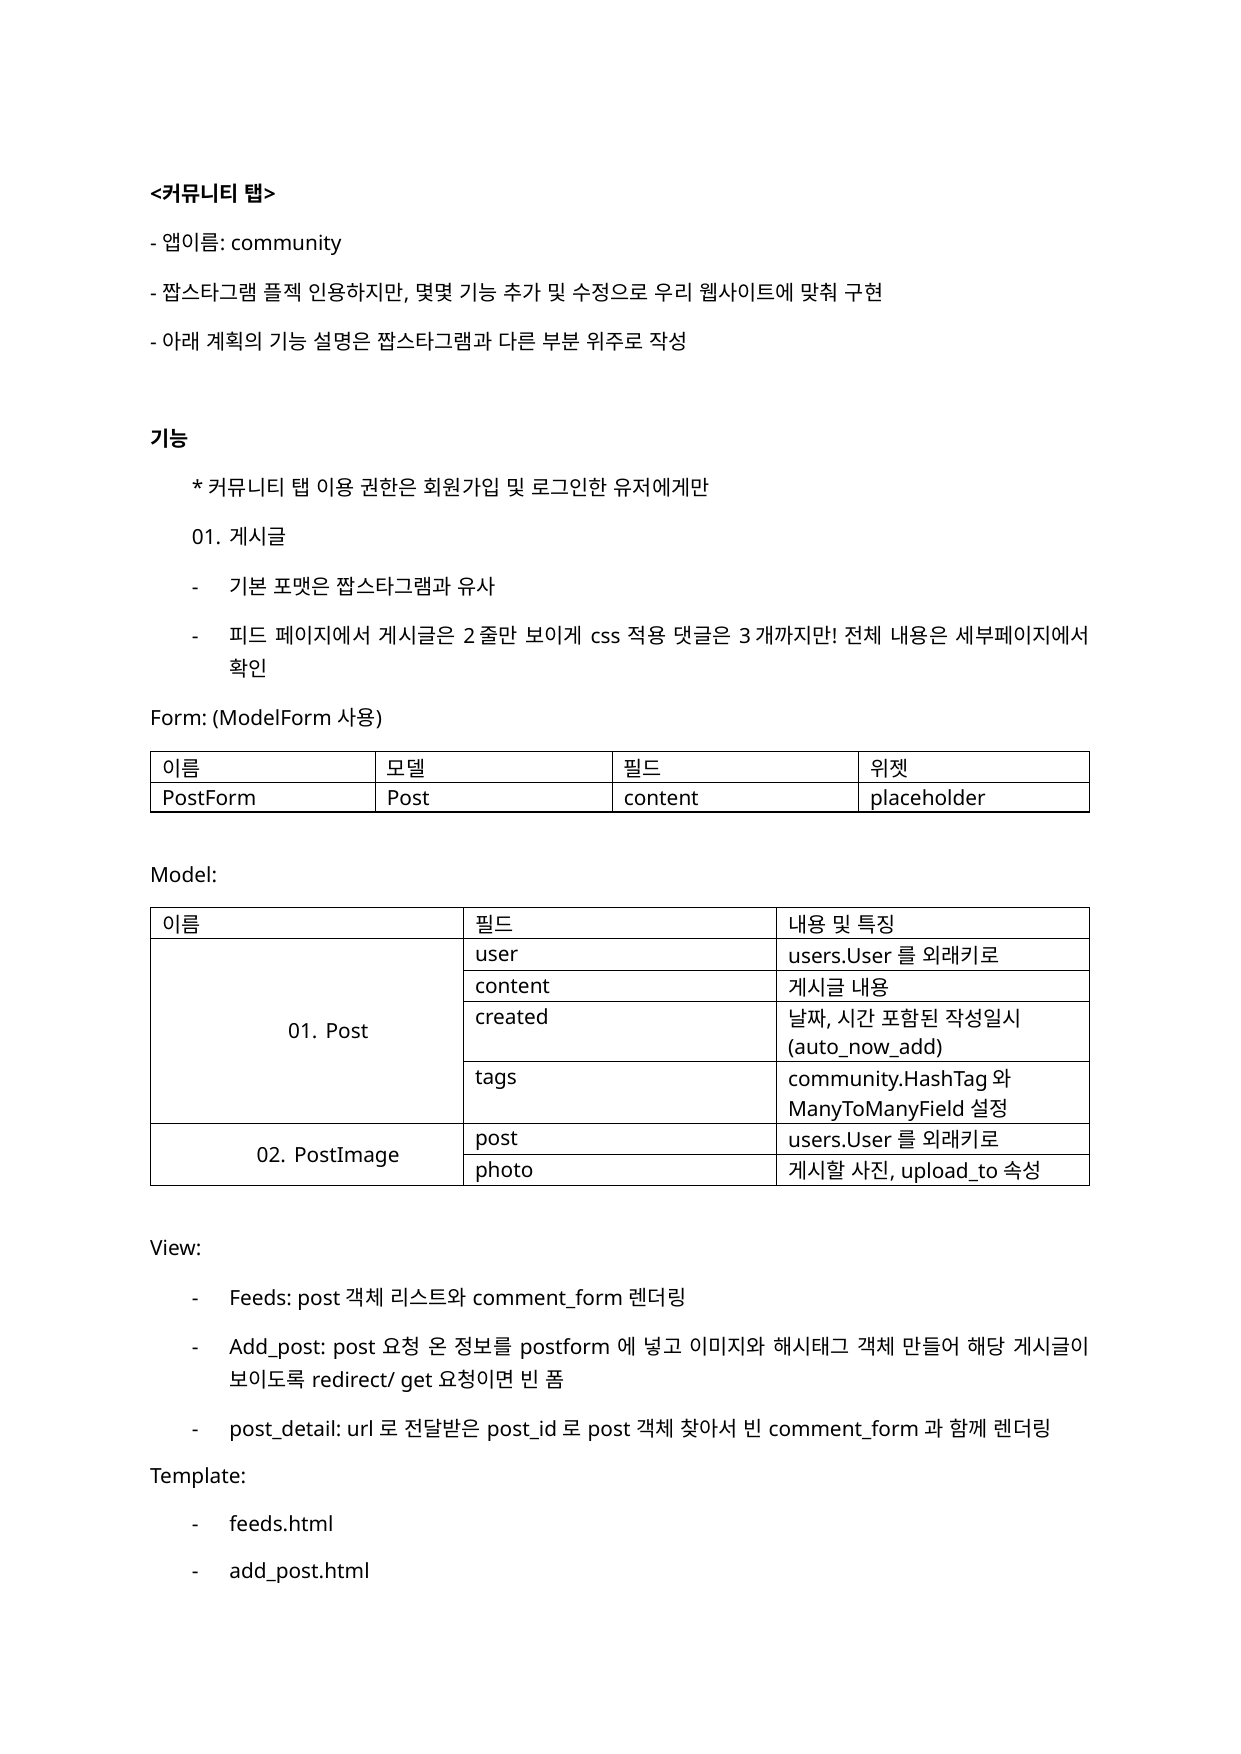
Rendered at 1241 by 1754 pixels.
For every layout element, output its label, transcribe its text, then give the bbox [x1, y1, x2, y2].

table_cell users.User 를 외래키로 [777, 1124, 1089, 1154]
table_cell community.HashTag와 ManyToManyField 설정 [777, 1062, 1089, 1122]
text 기능 [150, 422, 1090, 452]
text - 아래 계획의 기능 설명은 짭스타그램과 다른 부분 위주로 작성 [150, 325, 1090, 356]
table_header 필드 [464, 908, 776, 938]
table_cell content [464, 971, 776, 1001]
table_cell PostForm [151, 783, 375, 811]
table_cell 게시글 내용 [777, 971, 1089, 1001]
table_header 내용 및 특징 [777, 908, 1089, 938]
list add_post.html [192, 1556, 1090, 1584]
table_cell Post [376, 783, 612, 811]
table_cell 날짜, 시간 포함된 작성일시 (auto_now_add) [777, 1002, 1089, 1061]
text <커뮤니티 탭> [150, 177, 1090, 207]
list post_detail: url 로 전달받은 post_id 로 post 객체 찾아서 빈 comment_form 과 함께 렌더링 [192, 1412, 1090, 1442]
list Add_post: post 요청 온 정보를 postform 에 넣고 이미지와 해시태그 객체 만들어 해당 게시글이 보이도록 redirect/ get 요청이면 빈 폼 [192, 1330, 1090, 1393]
table_header 위젯 [859, 752, 1089, 782]
table_header 이름 [151, 752, 375, 782]
table_cell PostImage [151, 1124, 463, 1185]
table_cell user [464, 939, 776, 970]
text Template: [150, 1462, 1090, 1490]
table_cell created [464, 1002, 776, 1061]
text - 앱이름: community [150, 227, 1090, 257]
table_cell 게시할 사진, upload_to 속성 [777, 1155, 1089, 1185]
list 게시글 [192, 521, 1090, 551]
text View: [150, 1233, 1090, 1262]
table_cell photo [464, 1155, 776, 1185]
list feeds.html [192, 1509, 1090, 1537]
table_header 필드 [613, 752, 858, 782]
text - 짭스타그램 플젝 인용하지만, 몇몇 기능 추가 및 수정으로 우리 웹사이트에 맞춰 구현 [150, 276, 1090, 306]
text Model: [150, 860, 1090, 888]
list 피드 페이지에서 게시글은 2줄만 보이게 css 적용 댓글은 3개까지만! 전체 내용은 세부페이지에서 확인 [192, 619, 1090, 682]
table_cell content [613, 783, 858, 811]
table_header 모델 [376, 752, 612, 782]
text * 커뮤니티 탭 이용 권한은 회원가입 및 로그인한 유저에게만 [150, 471, 1090, 502]
table_cell Post [151, 939, 463, 1122]
list 기본 포맷은 짭스타그램과 유사 [192, 570, 1090, 600]
text Form: (ModelForm 사용) [150, 701, 1090, 732]
table_cell post [464, 1124, 776, 1154]
table_header 이름 [151, 908, 463, 938]
list Feeds: post 객체 리스트와 comment_form 렌더링 [192, 1281, 1090, 1311]
table_cell users.User 를 외래키로 [777, 939, 1089, 970]
table_cell tags [464, 1062, 776, 1122]
table_cell placeholder [859, 783, 1089, 811]
